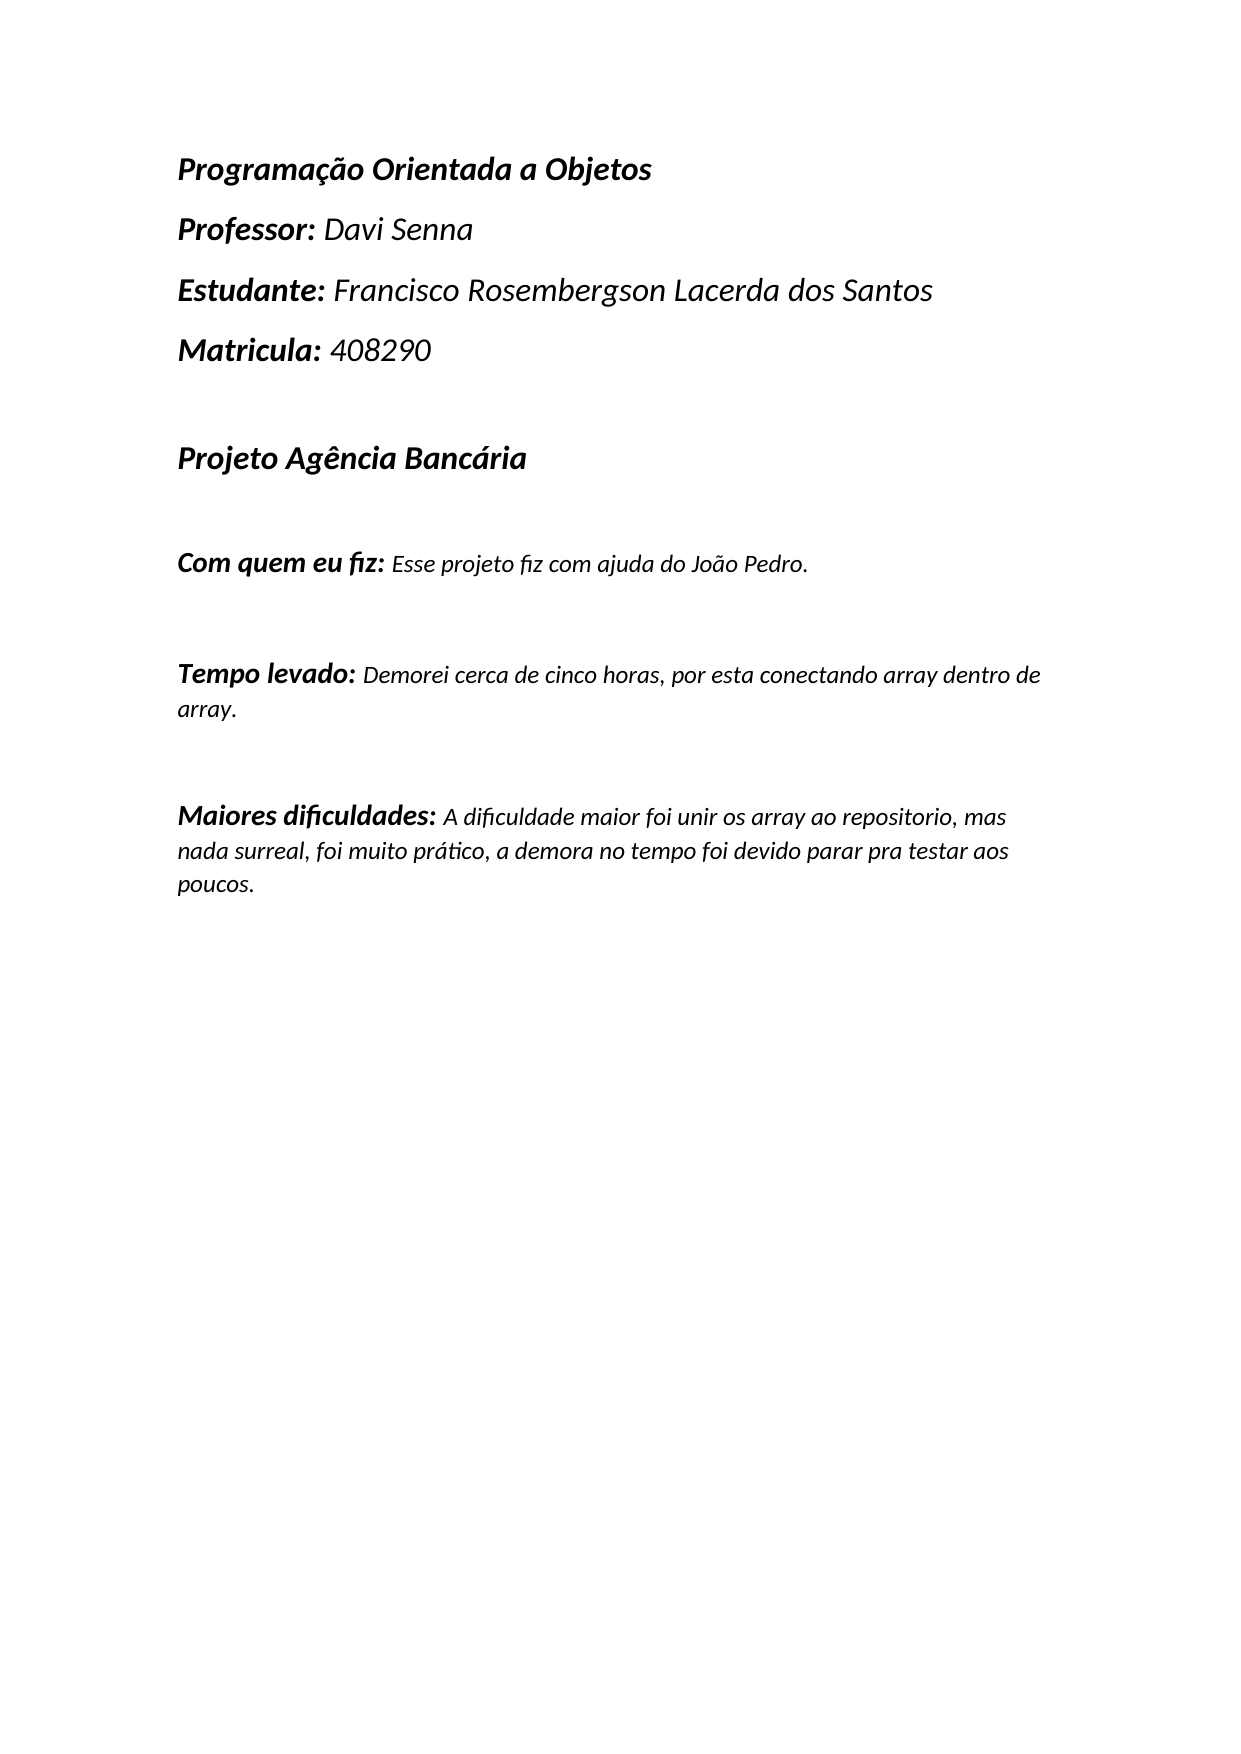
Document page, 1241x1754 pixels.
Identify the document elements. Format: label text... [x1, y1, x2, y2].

text Maiores dificuldades: A dificuldade maior foi unir os array ao repositorio, mas nada surreal, foi muito prático, a demora no tempo foi devido parar pra testar aos poucos. [177, 797, 1063, 899]
text Projeto Agência Bancária [177, 437, 1063, 478]
text Matricula: 408290 [177, 329, 1063, 370]
text Programação Orientada a Objetos [177, 148, 1063, 188]
text Tempo levado: Demorei cerca de cinco horas, por esta conectando array dentro de array. [177, 655, 1063, 723]
text Professor: Davi Senna [177, 208, 1063, 249]
text Com quem eu fiz: Esse projeto fiz com ajuda do João Pedro. [177, 544, 1063, 580]
text Estudante: Francisco Rosembergson Lacerda dos Santos [177, 269, 1063, 309]
